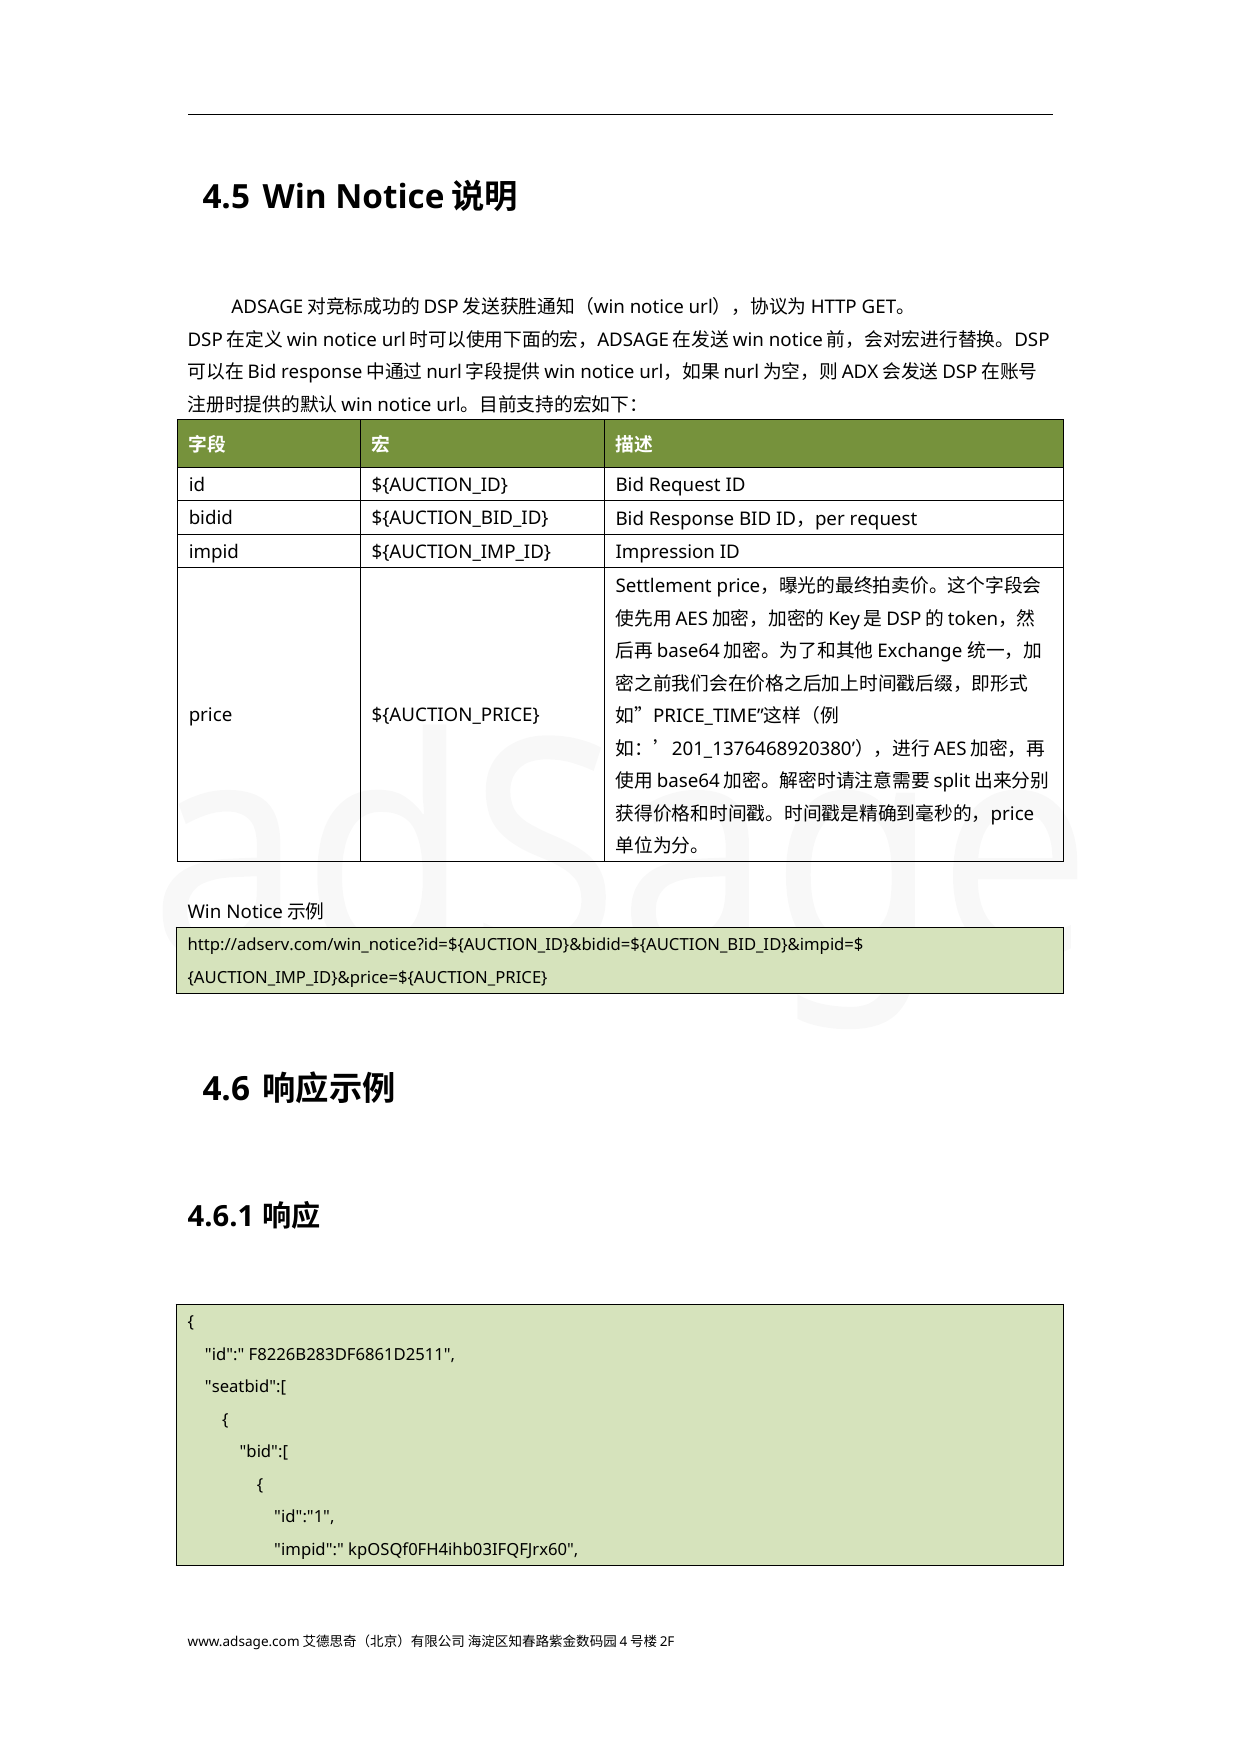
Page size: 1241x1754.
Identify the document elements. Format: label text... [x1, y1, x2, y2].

table_header 描述 [605, 420, 1063, 467]
text Win Notice示例 [187, 894, 1053, 927]
table_header http://adserv.com/win_notice?id=${AUCTION_ID}&bidid=${AUCTION_BID_ID}&impid=${AUCTION_IMP_ID}&price=${AUCTION_PRICE} [177, 928, 1063, 993]
text ADSAGE对竞标成功的DSP发送获胜通知（win notice url），协议为 HTTP GET。 [187, 289, 1053, 322]
table_cell impid [178, 535, 360, 567]
table_cell id [178, 468, 360, 500]
subtitle Win Notice说明 [202, 162, 1053, 227]
table_cell ${AUCTION_IMP_ID} [361, 535, 604, 567]
table_cell ${AUCTION_BID_ID} [361, 501, 604, 534]
table_cell bidid [178, 501, 360, 534]
table_cell ${AUCTION_PRICE} [361, 568, 604, 861]
subtitle 响应 [187, 1181, 1053, 1246]
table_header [177, 1305, 1063, 1565]
table_cell Impression ID [605, 535, 1063, 567]
table_header 字段 [178, 420, 360, 467]
table_header 宏 [361, 420, 604, 467]
text DSP在定义win notice url时可以使用下面的宏，ADSAGE在发送win notice前，会对宏进行替换。DSP可以在Bid response中通过nurl字段提供win notice url，如果nurl为空，则ADX会发送DSP在账号注册时提供的默认win notice url。目前支持的宏如下： [187, 322, 1053, 419]
table_cell ${AUCTION_ID} [361, 468, 604, 500]
table_cell price [178, 568, 360, 861]
subtitle 响应示例 [202, 1053, 1053, 1118]
table_cell Settlement price，曝光的最终拍卖价。这个字段会使先用AES加密，加密的Key是DSP的token，然后再base64加密。为了和其他Exchange 统一，加密之前我们会在价格之后加上时间戳后缀，即形式如”PRICE_TIME”这样（例如：’201_1376468920380’），进行AES加密，再使用base64加密。解密时请注意需要split出来分别获得价格和时间戳。时间戳是精确到毫秒的，price单位为分。 [605, 568, 1063, 861]
table_cell Bid Request ID [605, 468, 1063, 500]
table_cell Bid Response BID ID，per request [605, 501, 1063, 534]
